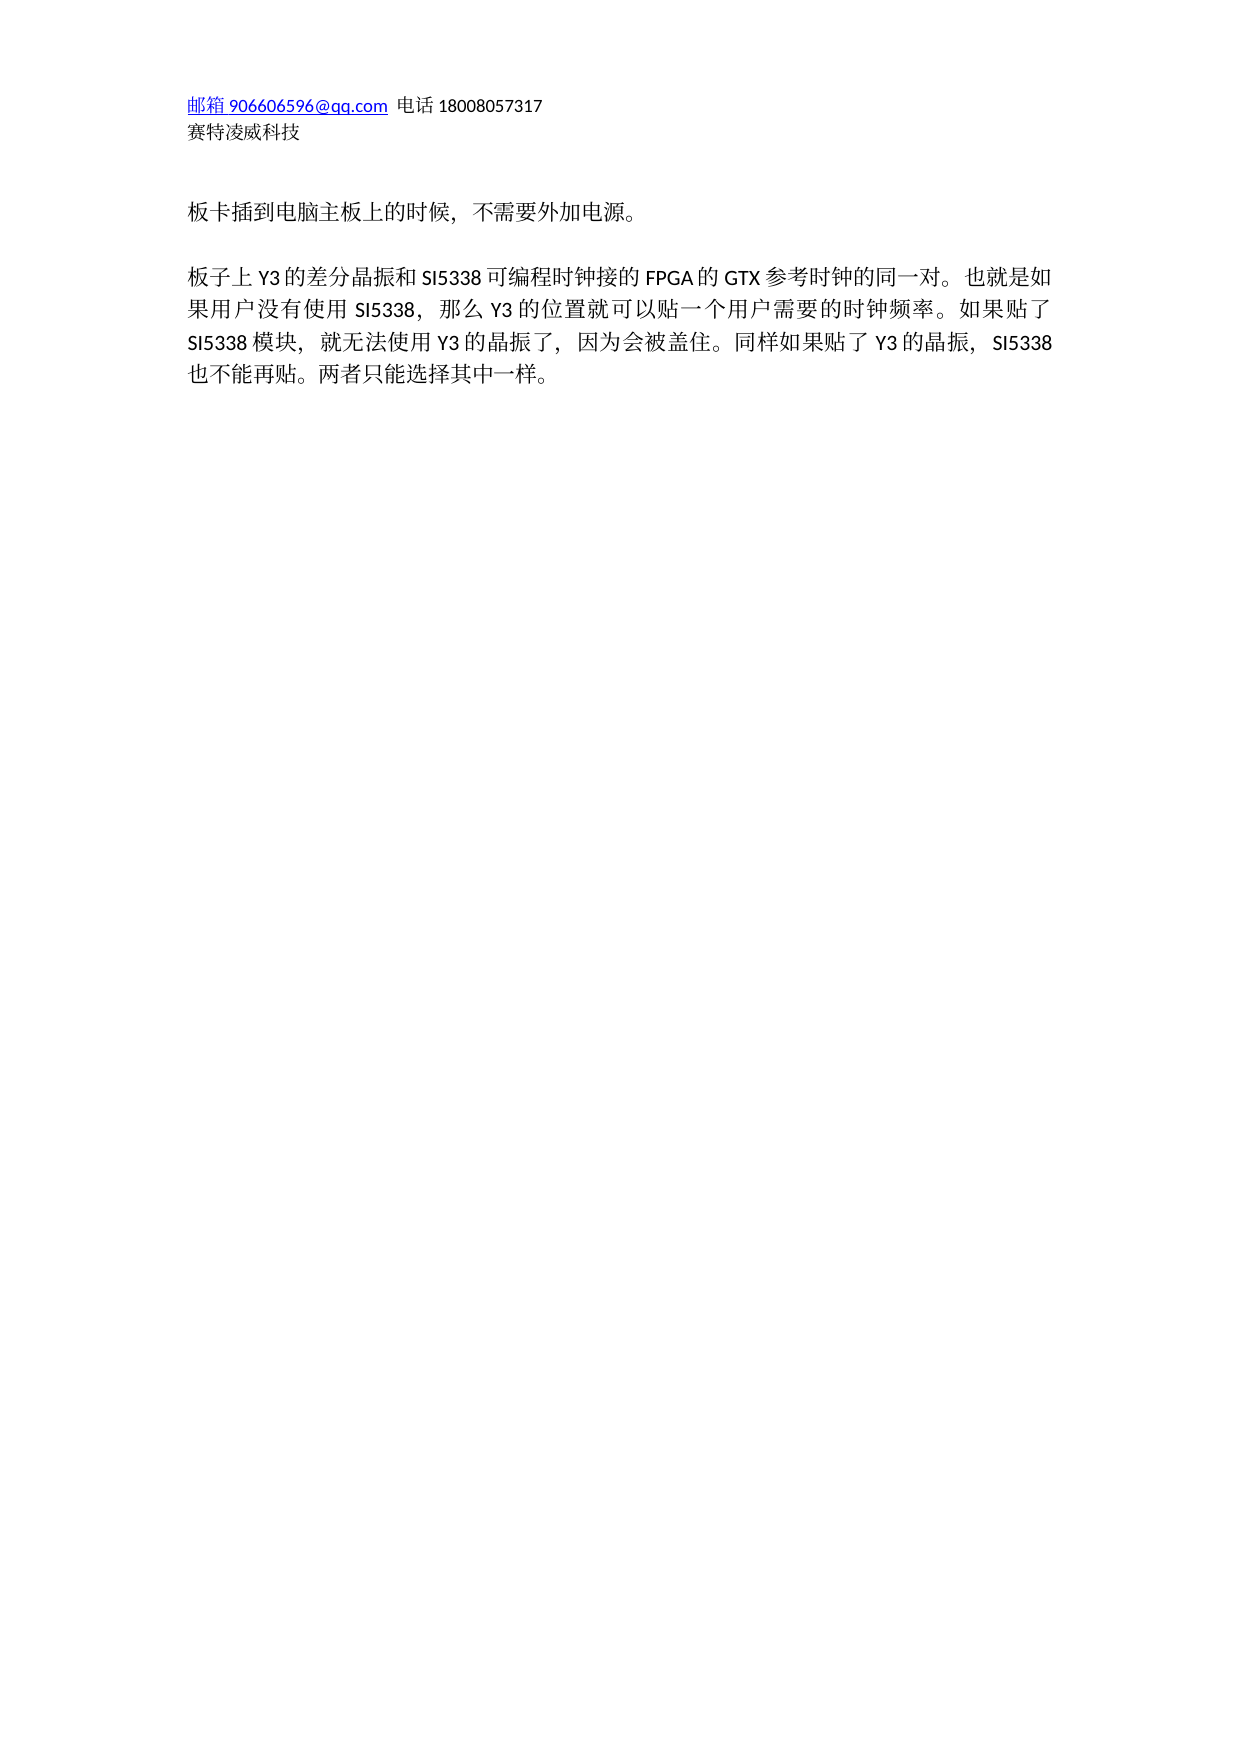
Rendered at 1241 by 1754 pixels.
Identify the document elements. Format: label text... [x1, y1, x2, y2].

text 板子上Y3的差分晶振和SI5338可编程时钟接的FPGA的GTX 参考时钟的同一对。也就是如果用户没有使用SI5338，那么Y3的位置就可以贴一个用户需要的时钟频率。如果贴了SI5338模块，就无法使用Y3的晶振了，因为会被盖住。同样如果贴了Y3的晶振，SI5338也不能再贴。两者只能选择其中一样。 [187, 259, 1053, 389]
text 板卡插到电脑主板上的时候，不需要外加电源。 [187, 194, 1053, 227]
